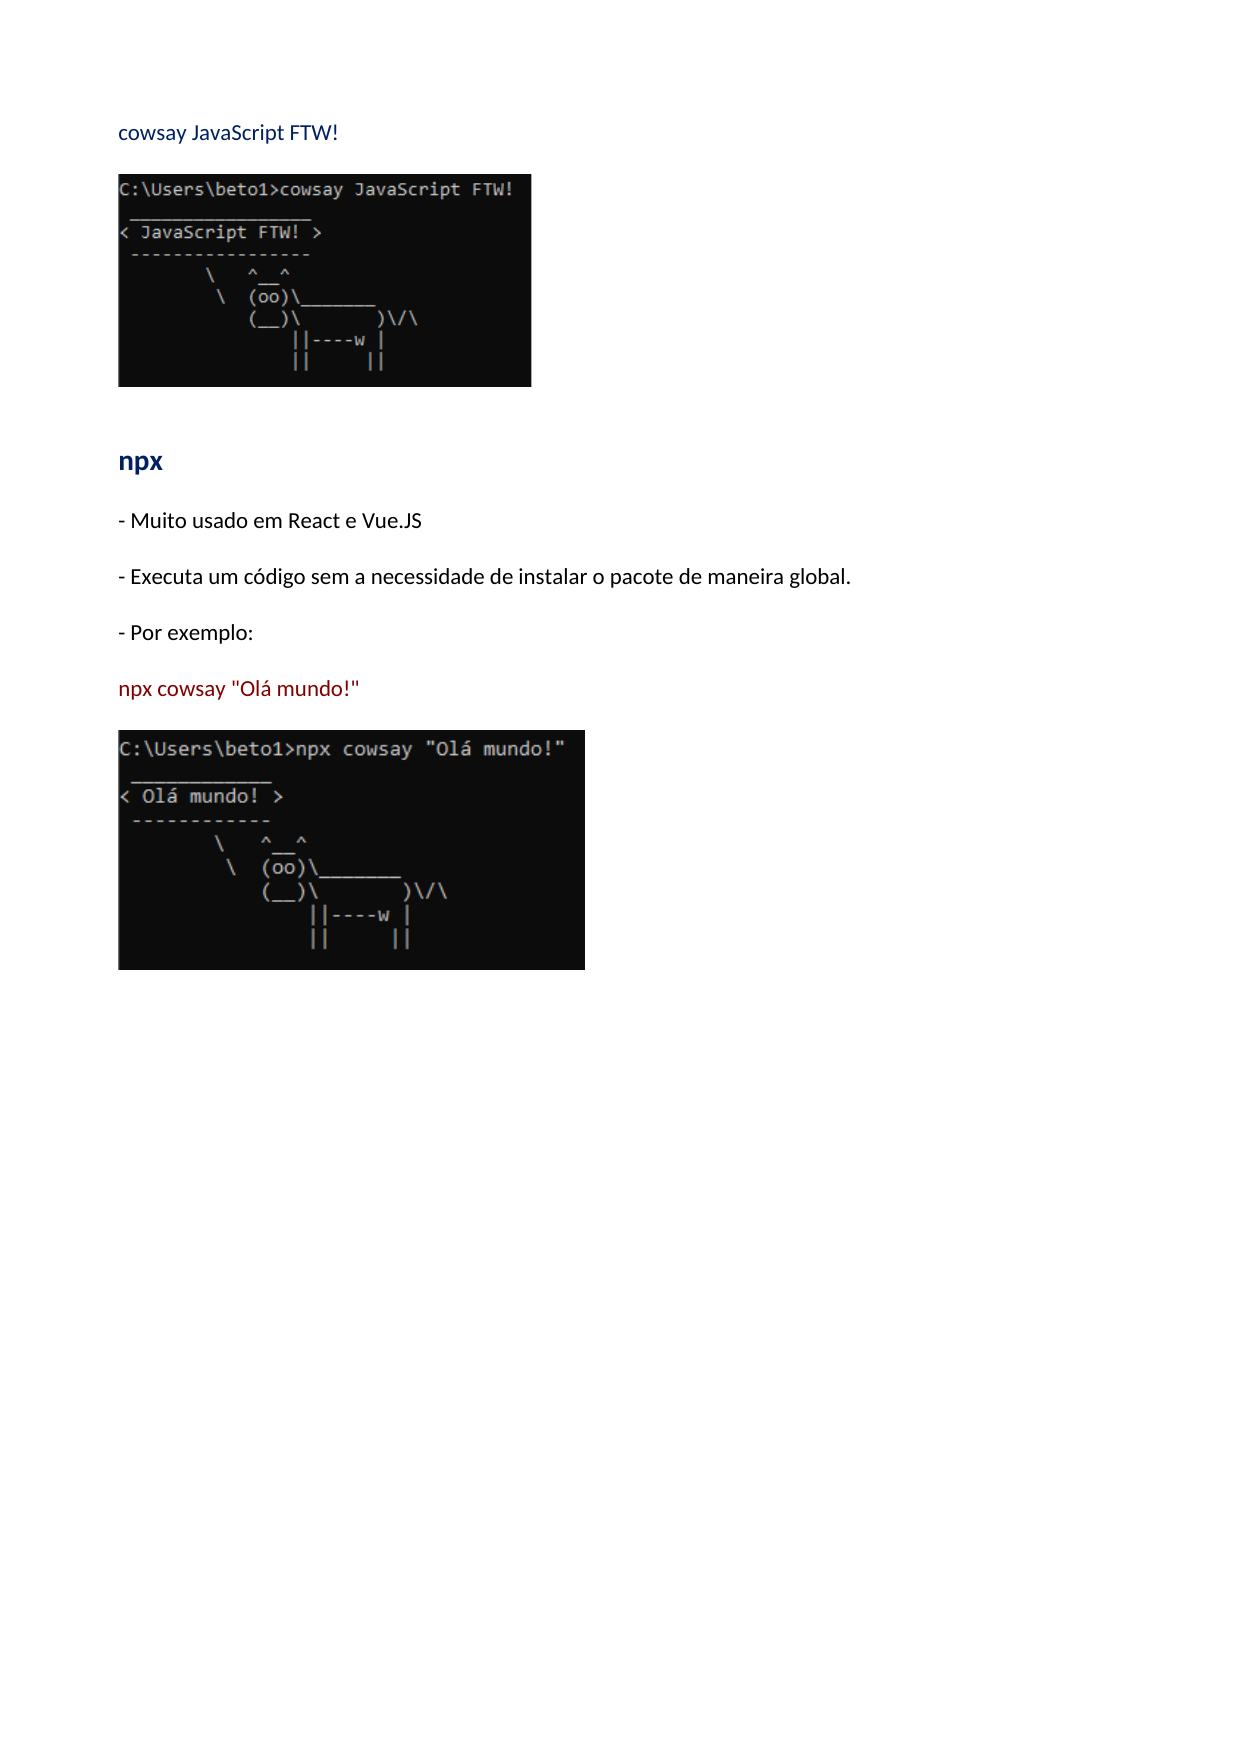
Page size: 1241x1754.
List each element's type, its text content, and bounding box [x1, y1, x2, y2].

picture [118, 174, 532, 387]
text - Muito usado em React e Vue.JS [118, 506, 1122, 534]
text - Por exemplo: [118, 618, 1122, 646]
subtitle npx [118, 442, 1122, 478]
text npx cowsay "Olá mundo!" [118, 674, 1122, 702]
text cowsay JavaScript FTW! [118, 118, 1122, 146]
picture [118, 730, 585, 970]
text - Executa um código sem a necessidade de instalar o pacote de maneira global. [118, 562, 1122, 590]
